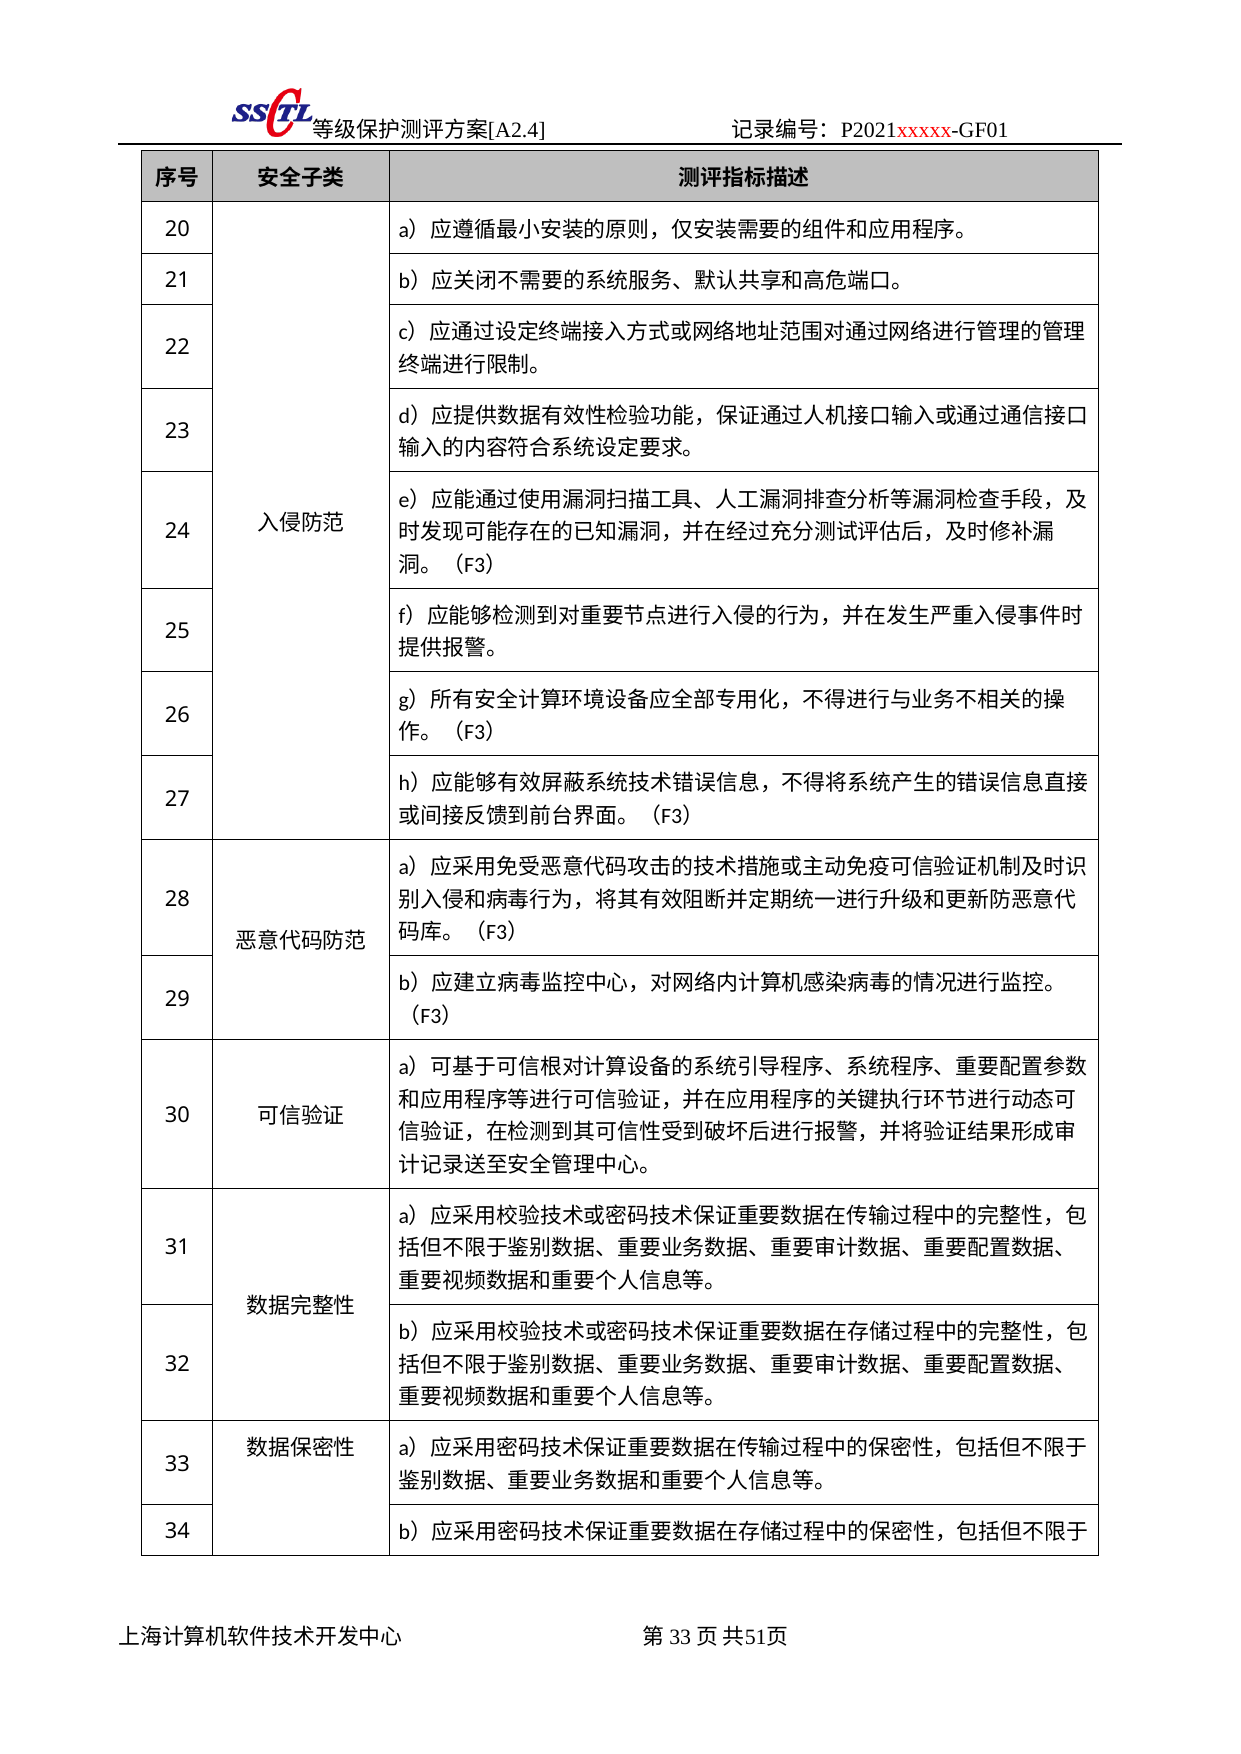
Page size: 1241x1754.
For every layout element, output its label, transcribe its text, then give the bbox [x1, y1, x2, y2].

table_cell 数据保密性 [213, 1421, 389, 1555]
table_cell a）应采用密码技术保证重要数据在传输过程中的保密性，包括但不限于鉴别数据、重要业务数据和重要个人信息等。 [390, 1421, 1098, 1504]
table_cell 34 [142, 1505, 212, 1555]
table_cell d）应提供数据有效性检验功能，保证通过人机接口输入或通过通信接口输入的内容符合系统设定要求。 [390, 389, 1098, 471]
table_header 测评指标描述 [390, 151, 1098, 201]
table_cell 29 [142, 956, 212, 1039]
table_cell g）所有安全计算环境设备应全部专用化，不得进行与业务不相关的操作。（F3） [390, 672, 1098, 755]
table_cell b）应关闭不需要的系统服务、默认共享和高危端口。 [390, 254, 1098, 304]
table_cell a）应遵循最小安装的原则，仅安装需要的组件和应用程序。 [390, 202, 1098, 252]
table_cell b）应采用校验技术或密码技术保证重要数据在存储过程中的完整性，包括但不限于鉴别数据、重要业务数据、重要审计数据、重要配置数据、重要视频数据和重要个人信息等。 [390, 1305, 1098, 1420]
table_cell a）应采用校验技术或密码技术保证重要数据在传输过程中的完整性，包括但不限于鉴别数据、重要业务数据、重要审计数据、重要配置数据、重要视频数据和重要个人信息等。 [390, 1189, 1098, 1304]
table_cell 26 [142, 672, 212, 755]
table_cell 数据完整性 [213, 1189, 389, 1420]
table_cell c）应通过设定终端接入方式或网络地址范围对通过网络进行管理的管理终端进行限制。 [390, 305, 1098, 387]
table_cell 恶意代码防范 [213, 840, 389, 1039]
table_cell 21 [142, 254, 212, 304]
table_cell 30 [142, 1040, 212, 1187]
table_cell 31 [142, 1189, 212, 1304]
table_cell 23 [142, 389, 212, 471]
table_cell b）应采用密码技术保证重要数据在存储过程中的保密性，包括但不限于系统鉴别数据、重要业务数据和个人金融信息中的客户鉴别信息以及与账号结合使用可鉴别用户身份的鉴别辅助信息等个人敏感信息，对于其他直接反应特定自然人某些情况的信息，宜使用密码技术保护其存储过程中的保密性。（F3） [390, 1505, 1098, 1555]
table_cell 27 [142, 756, 212, 839]
table_cell a）应采用免受恶意代码攻击的技术措施或主动免疫可信验证机制及时识别入侵和病毒行为，将其有效阻断并定期统一进行升级和更新防恶意代码库。（F3） [390, 840, 1098, 955]
table_cell 28 [142, 840, 212, 955]
table_cell 24 [142, 472, 212, 587]
table_cell h）应能够有效屏蔽系统技术错误信息，不得将系统产生的错误信息直接或间接反馈到前台界面。（F3） [390, 756, 1098, 839]
table_cell 25 [142, 589, 212, 671]
table_cell 20 [142, 202, 212, 252]
table_cell 22 [142, 305, 212, 387]
picture [231, 88, 313, 137]
table_header 序号 [142, 151, 212, 201]
table_cell f）应能够检测到对重要节点进行入侵的行为，并在发生严重入侵事件时提供报警。 [390, 589, 1098, 671]
table_cell 入侵防范 [213, 202, 389, 839]
table_cell 可信验证 [213, 1040, 389, 1187]
table_cell a）可基于可信根对计算设备的系统引导程序、系统程序、重要配置参数和应用程序等进行可信验证，并在应用程序的关键执行环节进行动态可信验证，在检测到其可信性受到破坏后进行报警，并将验证结果形成审计记录送至安全管理中心。 [390, 1040, 1098, 1187]
table_cell e）应能通过使用漏洞扫描工具、人工漏洞排查分析等漏洞检查手段，及时发现可能存在的已知漏洞，并在经过充分测试评估后，及时修补漏洞。（F3） [390, 472, 1098, 587]
table_cell 33 [142, 1421, 212, 1504]
table_header 安全子类 [213, 151, 389, 201]
table_cell 32 [142, 1305, 212, 1420]
table_cell b）应建立病毒监控中心，对网络内计算机感染病毒的情况进行监控。（F3） [390, 956, 1098, 1039]
